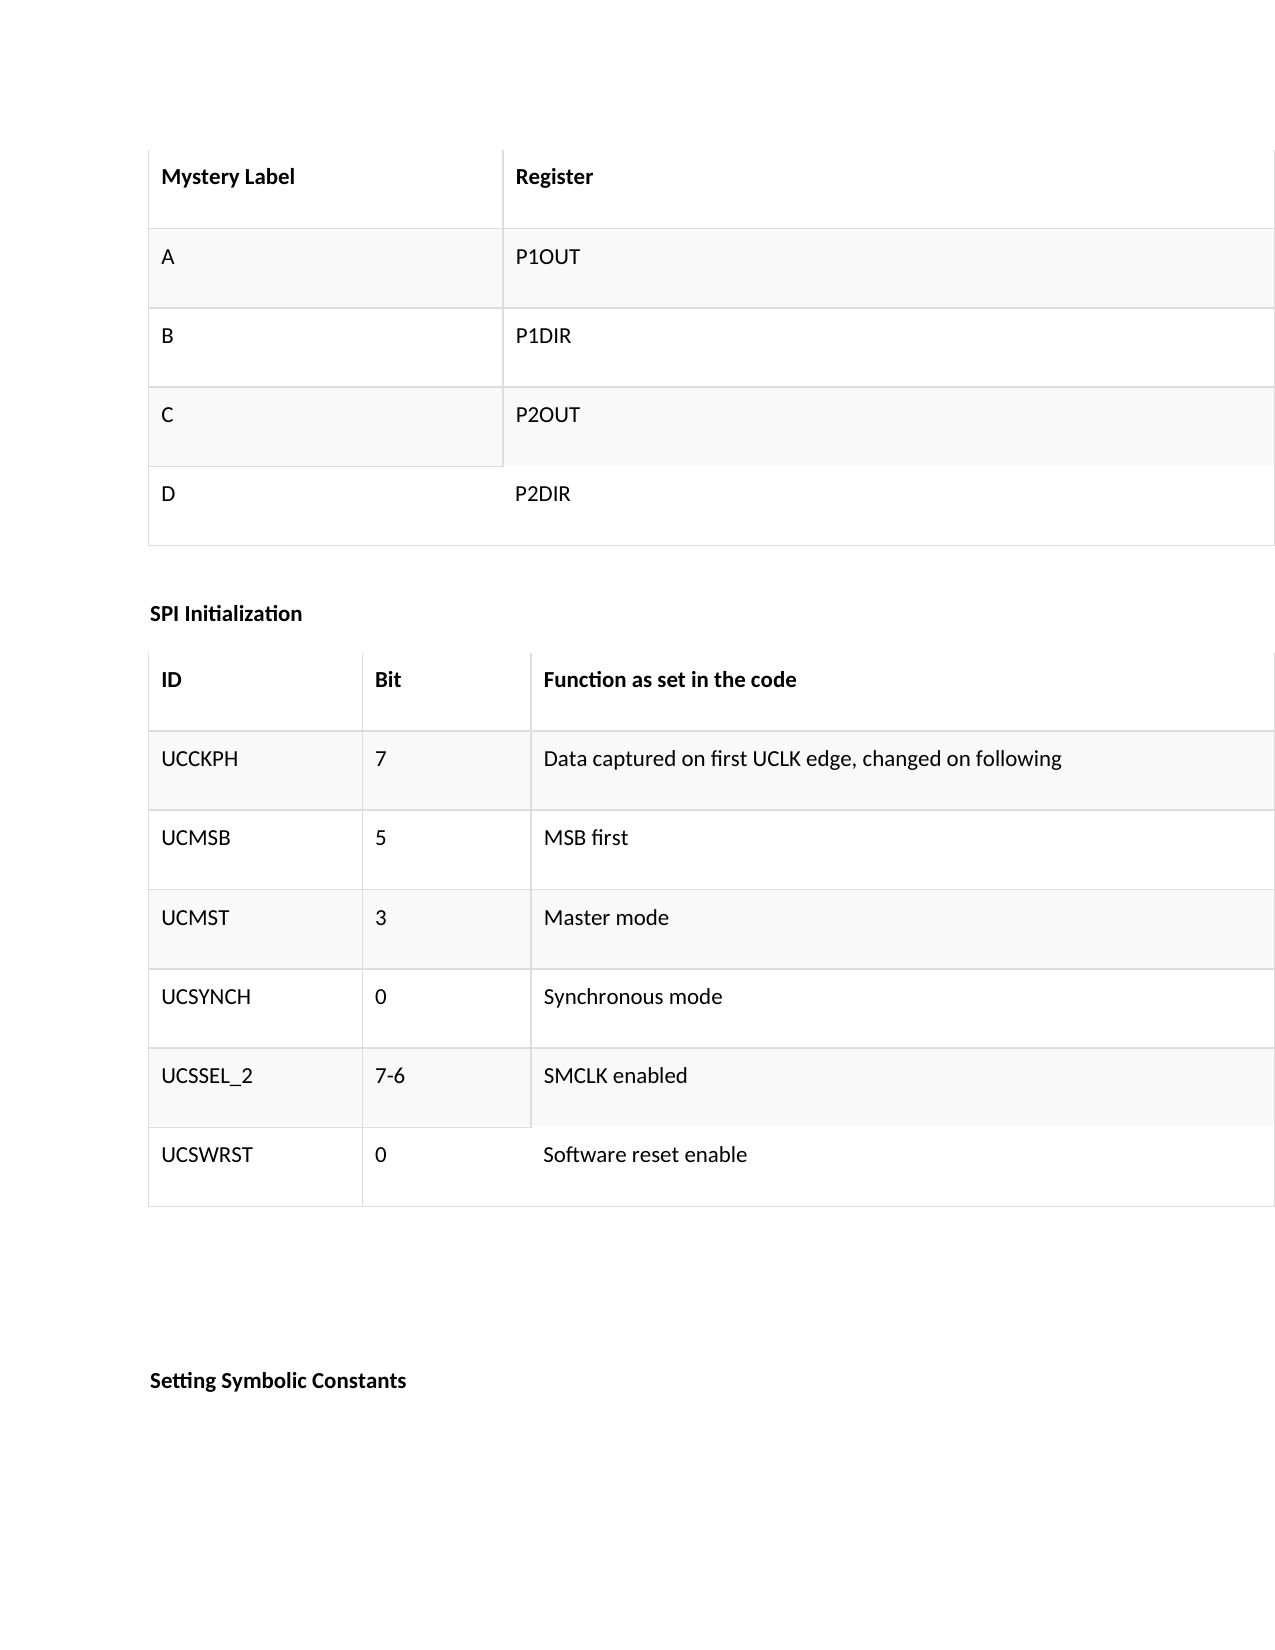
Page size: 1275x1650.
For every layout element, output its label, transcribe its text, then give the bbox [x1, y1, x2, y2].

table_cell C [149, 388, 502, 466]
table_cell Software reset enable [531, 1126, 1274, 1206]
table_cell D [149, 467, 503, 545]
table_header Mystery Label [149, 150, 502, 228]
table_cell Master mode [532, 890, 1274, 968]
text SPI Initialization [150, 599, 1125, 627]
table_header Register [504, 150, 1274, 228]
table_cell UCMSB [149, 811, 362, 889]
text Setting Symbolic Constants [150, 1366, 1125, 1394]
table_cell Data captured on first UCLK edge, changed on following [532, 732, 1274, 809]
table_cell UCSWRST [149, 1128, 362, 1206]
table_cell SMCLK enabled [532, 1049, 1274, 1126]
table_header ID [149, 653, 362, 730]
table_header Function as set in the code [532, 653, 1274, 730]
table_cell P2OUT [504, 388, 1274, 466]
table_cell UCSYNCH [149, 970, 362, 1047]
table_cell 7-6 [363, 1049, 530, 1126]
table_cell P2DIR [503, 466, 1274, 545]
table_cell UCCKPH [149, 732, 362, 809]
table_cell UCMST [149, 890, 362, 968]
table_cell UCSSEL_2 [149, 1049, 362, 1126]
table_cell B [149, 309, 502, 386]
table_cell 7 [363, 732, 530, 809]
table_cell Synchronous mode [532, 970, 1274, 1047]
table_cell A [149, 229, 502, 307]
table_cell 3 [363, 890, 530, 968]
table_cell 0 [363, 970, 530, 1047]
table_cell P1OUT [504, 229, 1274, 307]
table_header Bit [363, 653, 530, 730]
table_cell MSB first [532, 811, 1274, 889]
table_cell 0 [363, 1128, 531, 1206]
table_cell 5 [363, 811, 530, 889]
table_cell P1DIR [504, 309, 1274, 386]
